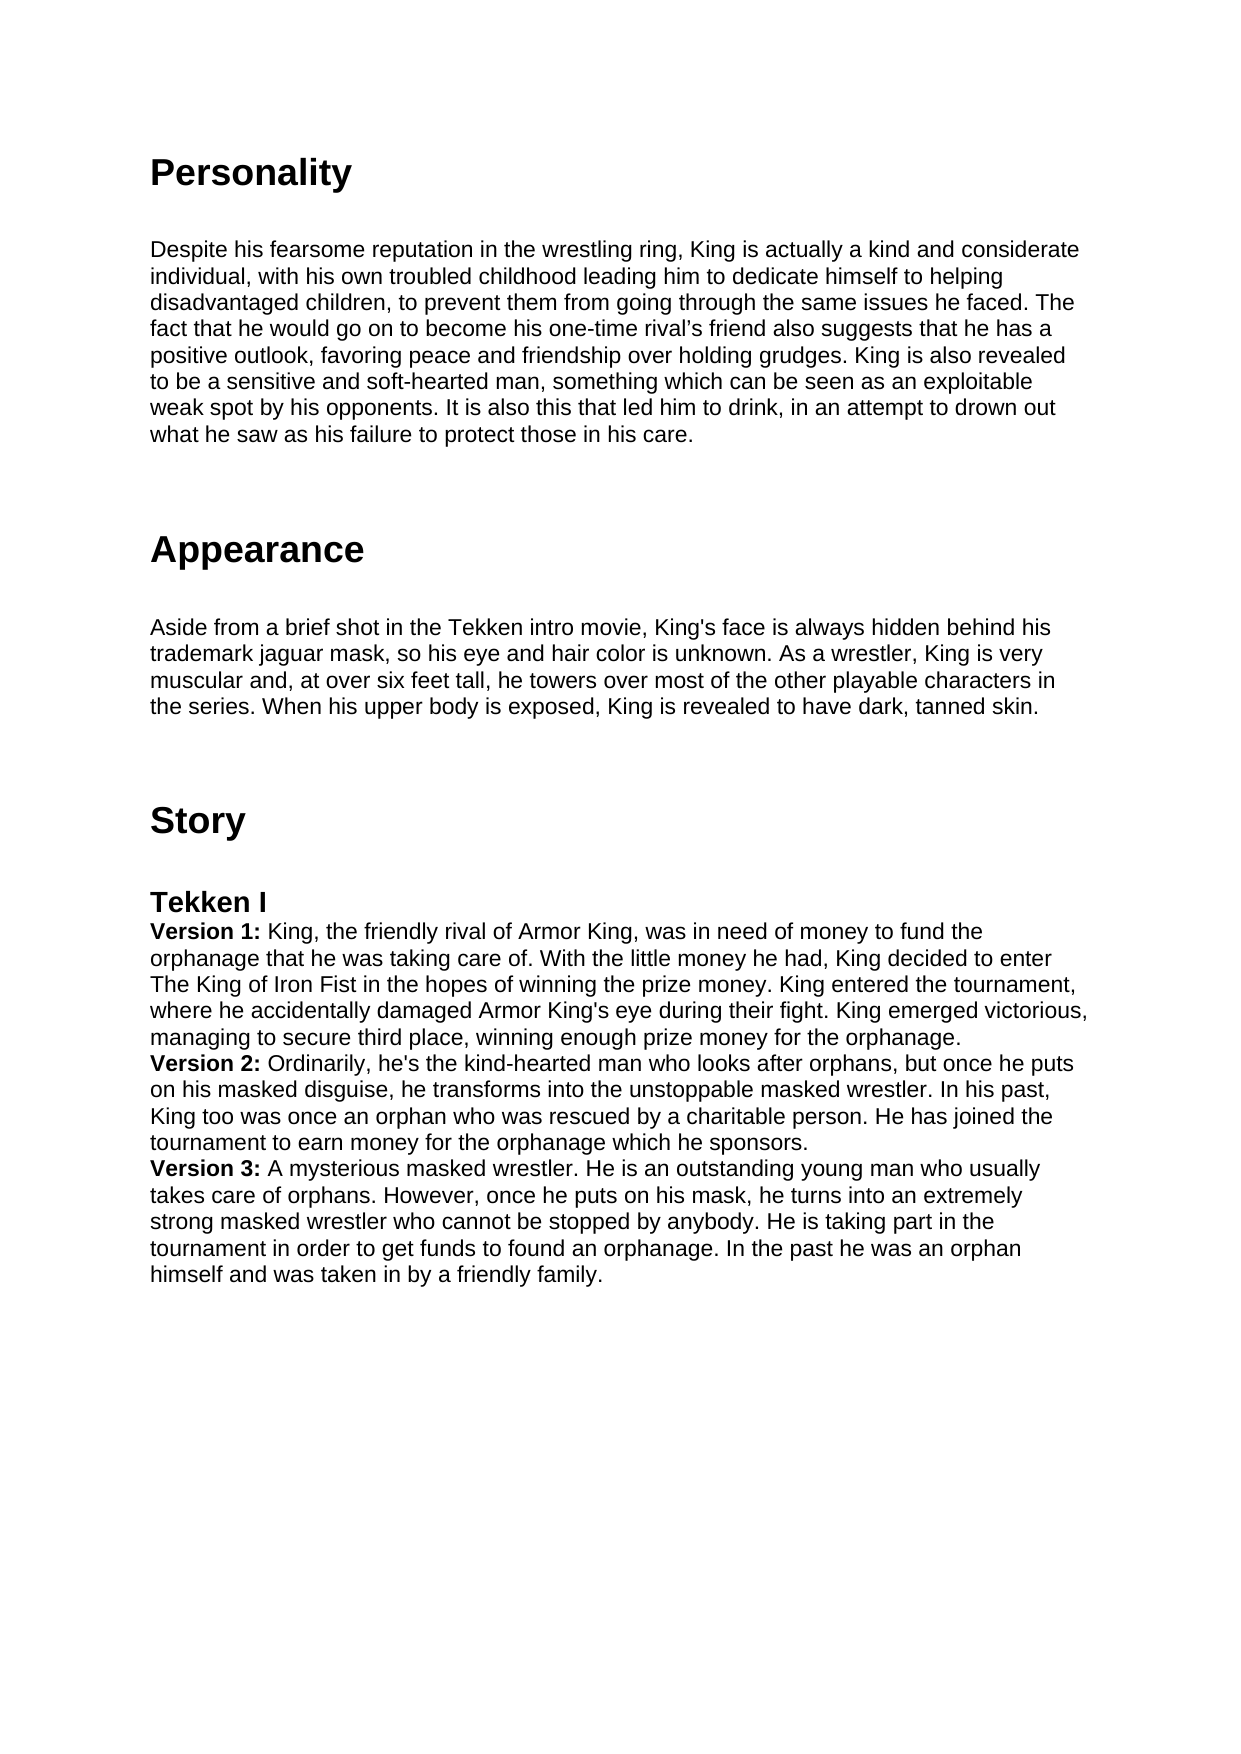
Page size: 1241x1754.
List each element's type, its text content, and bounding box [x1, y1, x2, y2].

text Version 1: King, the friendly rival of Armor King, was in need of money to fund the orphanage that he was taking care of. With the little money he had, King decided to enter The King of Iron Fist in the hopes of winning the prize money. King entered the tournament, where he accidentally damaged Armor King's eye during their fight. King emerged victorious, managing to secure third place, winning enough prize money for the orphanage. [150, 918, 1090, 1050]
text Story [150, 798, 1090, 842]
text Appearance [150, 528, 1090, 571]
text Version 2: Ordinarily, he's the kind-hearted man who looks after orphans, but once he puts on his masked disguise, he transforms into the unstoppable masked wrestler. In his past, King too was once an orphan who was rescued by a charitable person. He has joined the tournament to earn money for the orphanage which he sponsors. [150, 1050, 1090, 1155]
text Personality [150, 150, 1090, 193]
text Despite his fearsome reputation in the wrestling ring, King is actually a kind and considerate individual, with his own troubled childhood leading him to dedicate himself to helping disadvantaged children, to prevent them from going through the same issues he faced. The fact that he would go on to become his one-time rival’s friend also suggests that he has a positive outlook, favoring peace and friendship over holding grudges. King is also revealed to be a sensitive and soft-hearted man, something which can be seen as an exploitable weak spot by his opponents. It is also this that led him to drink, in an attempt to drown out what he saw as his failure to protect those in his care. [150, 236, 1090, 447]
text Version 3: A mysterious masked wrestler. He is an outstanding young man who usually takes care of orphans. However, once he puts on his mask, he turns into an extremely strong masked wrestler who cannot be stopped by anybody. He is taking part in the tournament in order to get funds to found an orphanage. In the past he was an orphan himself and was taken in by a friendly family. [150, 1155, 1090, 1287]
text Tekken I [150, 885, 1090, 918]
text Aside from a brief shot in the Tekken intro movie, King's face is always hidden behind his trademark jaguar mask, so his eye and hair color is unknown. As a wrestler, King is very muscular and, at over six feet tall, he towers over most of the other playable characters in the series. When his upper body is exposed, King is revealed to have dark, tanned skin. [150, 614, 1090, 719]
